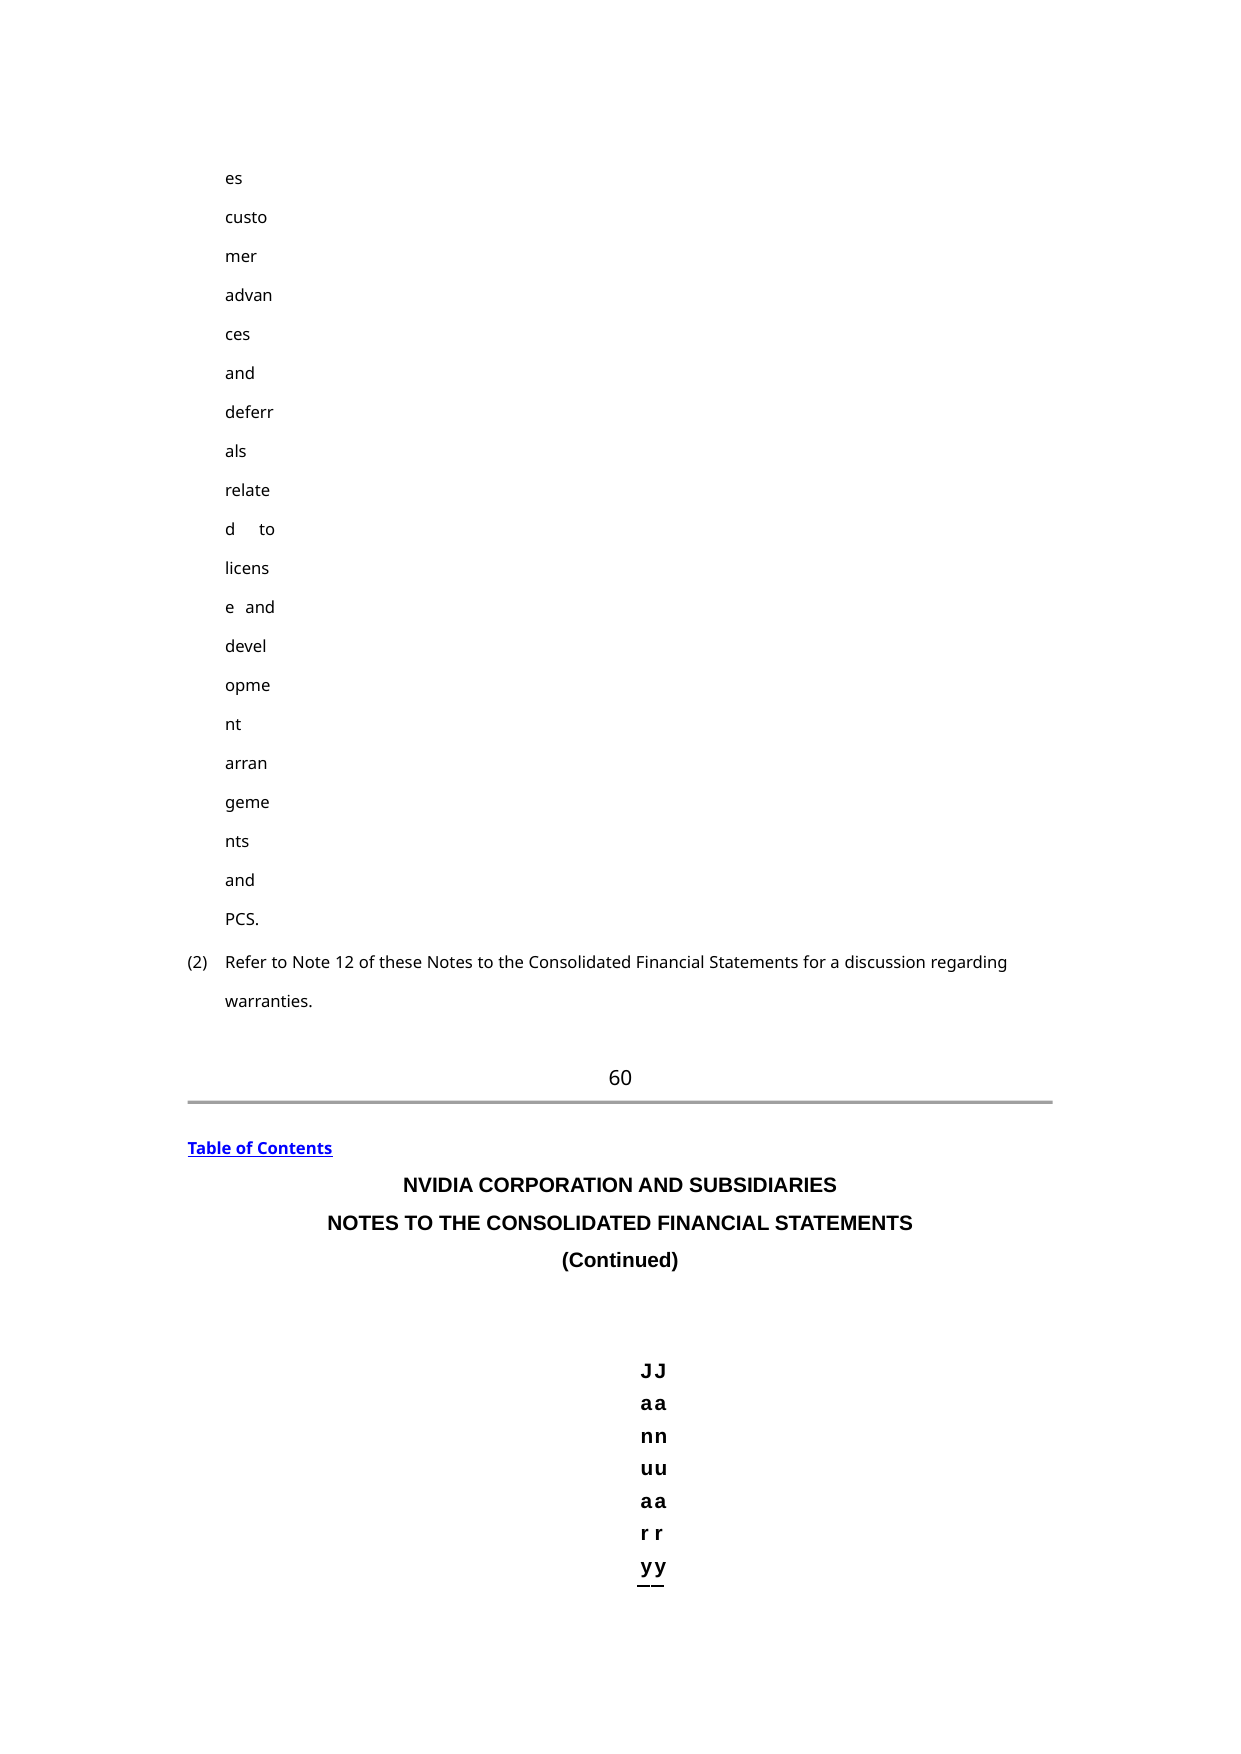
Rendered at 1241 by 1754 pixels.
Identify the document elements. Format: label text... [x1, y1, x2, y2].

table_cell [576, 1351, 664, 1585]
text (Continued) [187, 1243, 1053, 1276]
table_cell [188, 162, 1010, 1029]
text Table of Contents [187, 1132, 1053, 1164]
text NVIDIA CORPORATION AND SUBSIDIARIES [187, 1169, 1053, 1201]
text 60 [187, 1061, 1053, 1094]
text NOTES TO THE CONSOLIDATED FINANCIAL STATEMENTS [187, 1206, 1053, 1238]
